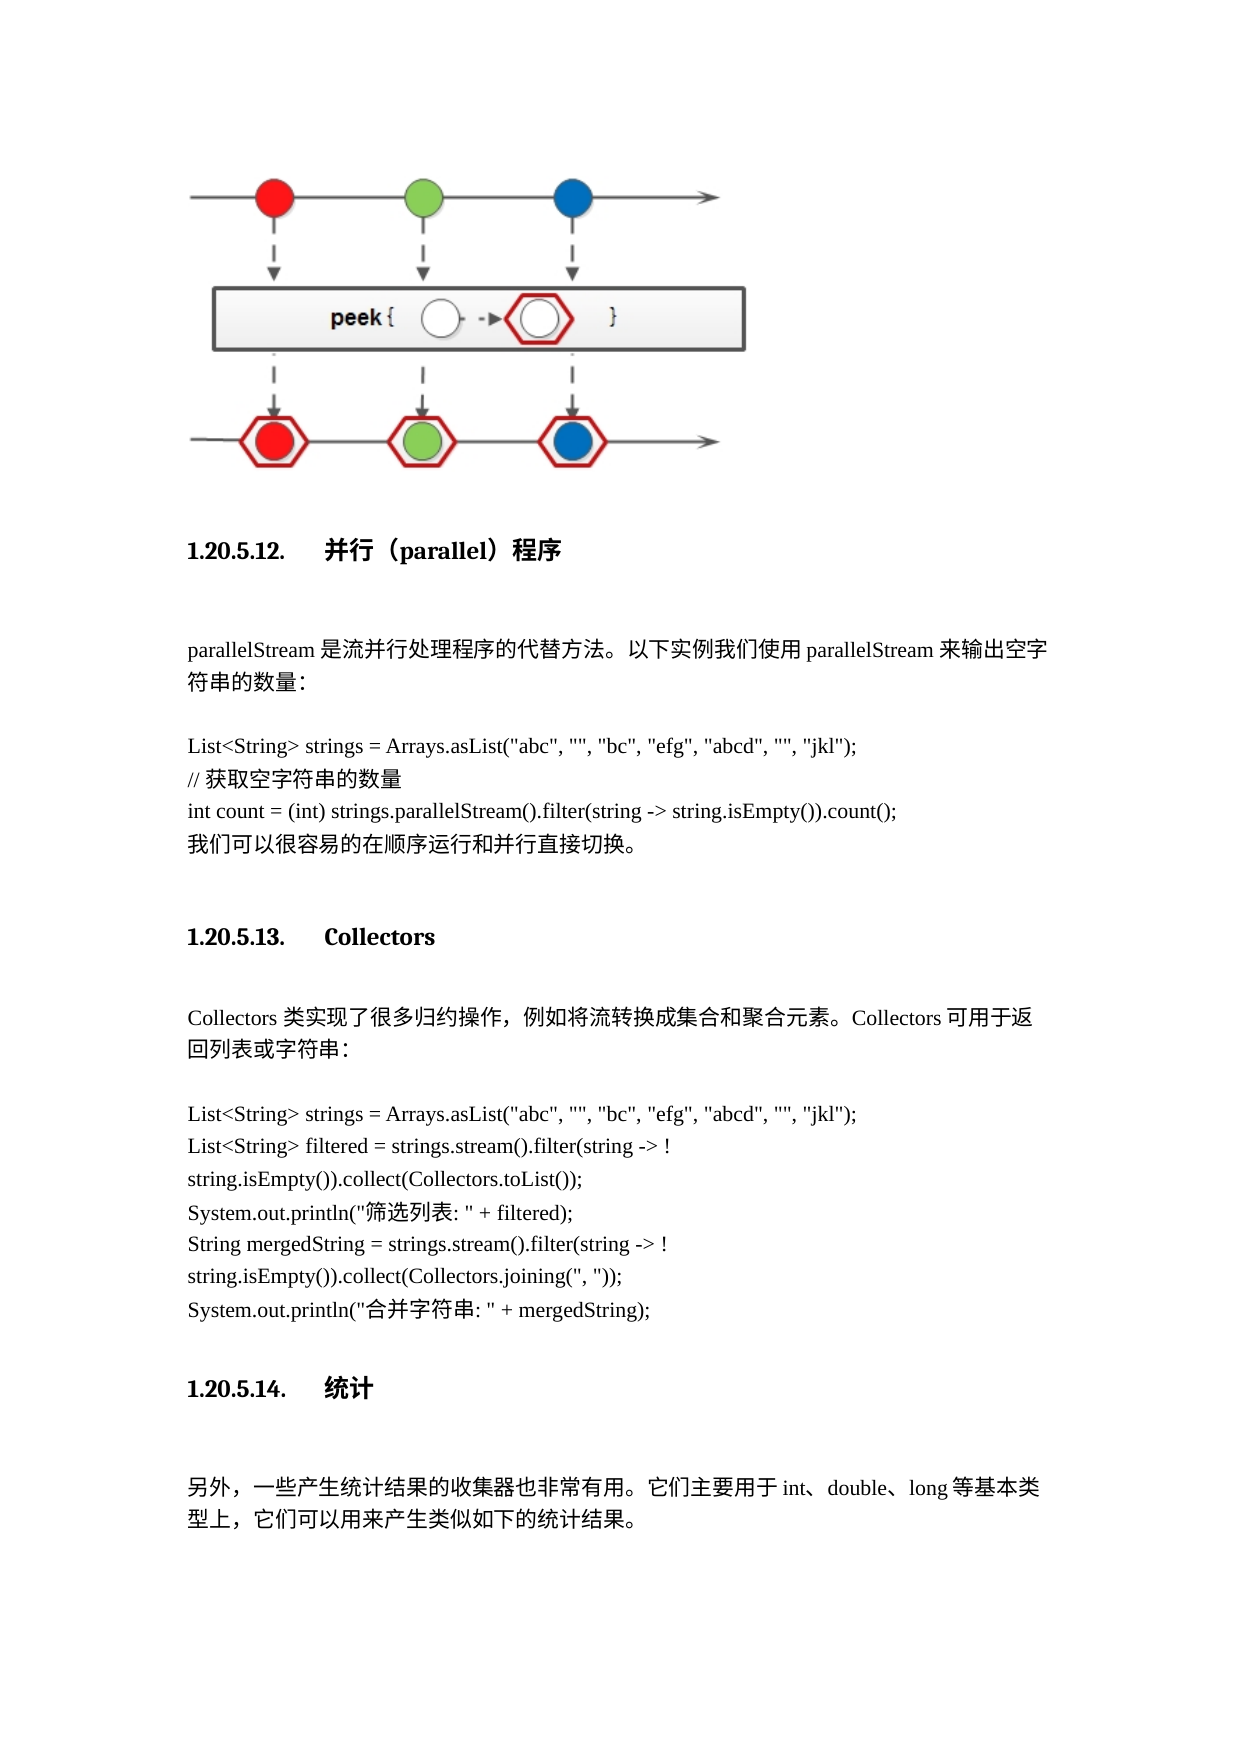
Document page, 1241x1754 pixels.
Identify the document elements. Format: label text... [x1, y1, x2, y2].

text System.out.println("合并字符串: " + mergedString); [187, 1292, 1053, 1324]
subtitle 并行（parallel）程序 [187, 516, 1053, 581]
text int count = (int) strings.parallelStream().filter(string -> string.isEmpty()).count(); [187, 794, 1053, 827]
subtitle 统计 [187, 1354, 1053, 1419]
text String mergedString = strings.stream().filter(string -> !string.isEmpty()).collect(Collectors.joining(", ")); [187, 1227, 1053, 1292]
text List<String> strings = Arrays.asList("abc", "", "bc", "efg", "abcd", "", "jkl"); [187, 729, 1053, 762]
text 我们可以很容易的在顺序运行和并行直接切换。 [187, 827, 1053, 859]
subtitle Collectors [187, 921, 1053, 953]
text // 获取空字符串的数量 [187, 762, 1053, 794]
text Collectors 类实现了很多归约操作，例如将流转换成集合和聚合元素。Collectors可用于返回列表或字符串： [187, 999, 1053, 1064]
text 另外，一些产生统计结果的收集器也非常有用。它们主要用于int、double、long等基本类型上，它们可以用来产生类似如下的统计结果。 [187, 1469, 1053, 1534]
text parallelStream 是流并行处理程序的代替方法。以下实例我们使用parallelStream 来输出空字符串的数量： [187, 632, 1053, 697]
text System.out.println("筛选列表: " + filtered); [187, 1194, 1053, 1227]
text List<String> filtered = strings.stream().filter(string -> !string.isEmpty()).collect(Collectors.toList()); [187, 1129, 1053, 1194]
picture [187, 176, 749, 472]
text List<String> strings = Arrays.asList("abc", "", "bc", "efg", "abcd", "", "jkl"); [187, 1097, 1053, 1129]
